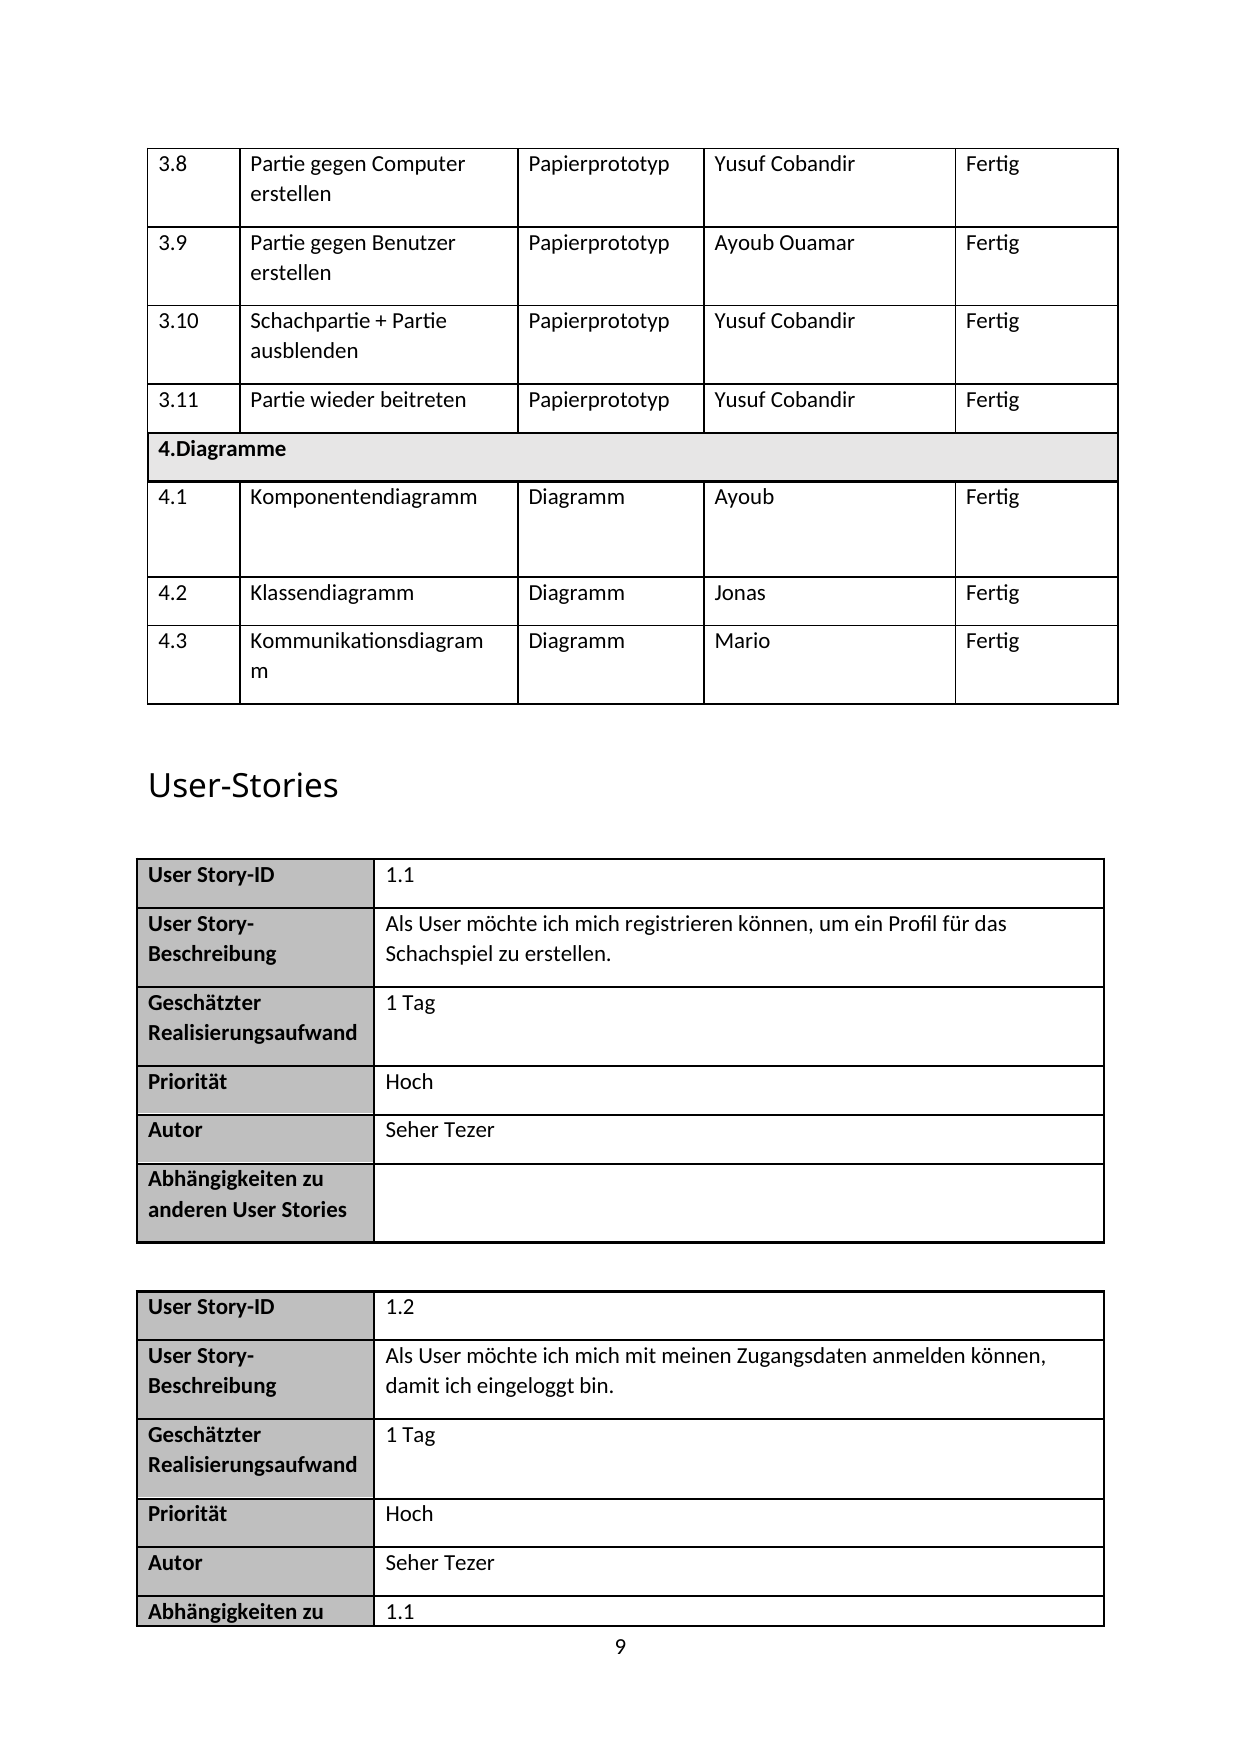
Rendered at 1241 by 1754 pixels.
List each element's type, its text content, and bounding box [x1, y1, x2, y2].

table_cell Fertig [956, 385, 1117, 432]
table_cell 1 Tag [375, 1420, 1103, 1497]
table_cell Diagramm [519, 626, 703, 703]
table_cell Als User möchte ich mich mit meinen Zugangsdaten anmelden können, damit ich eingeloggt bin. [375, 1341, 1103, 1418]
table_cell 4.1 [148, 483, 239, 576]
table_cell 4.Diagramme [149, 434, 1117, 480]
table_cell 4.2 [148, 578, 239, 624]
table_cell Fertig [956, 306, 1117, 383]
table_cell Ayoub Ouamar [705, 228, 955, 305]
table_cell Geschätzter Realisierungsaufwand [138, 1420, 373, 1497]
table_cell Kommunikationsdiagramm [241, 626, 517, 703]
table_cell Abhängigkeiten zu anderen User Stories [138, 1597, 373, 1625]
table_cell Komponentendiagramm [241, 483, 517, 576]
table_cell Diagramm [519, 578, 703, 624]
table_header 1.1 [375, 860, 1103, 907]
table_cell Papierprototyp [519, 385, 703, 432]
table_cell Fertig [956, 149, 1117, 226]
table_cell Autor [138, 1548, 373, 1595]
table_header User Story-ID [138, 1293, 373, 1339]
table_cell Priorität [138, 1067, 373, 1113]
table_cell Fertig [956, 483, 1117, 576]
table_header User Story-ID [138, 860, 373, 907]
table_cell Autor [138, 1116, 373, 1162]
table_cell Priorität [138, 1500, 373, 1546]
table_cell Jonas [705, 578, 955, 624]
table_cell Partie gegen Computer erstellen [241, 149, 517, 226]
table_cell Partie gegen Benutzer erstellen [241, 228, 517, 305]
table_cell 4.3 [148, 626, 239, 703]
table_cell 3.9 [148, 228, 239, 305]
table_cell Als User möchte ich mich registrieren können, um ein Profil für das Schachspiel zu erstellen. [375, 909, 1103, 986]
table_cell Seher Tezer [375, 1548, 1103, 1595]
table_cell Papierprototyp [519, 228, 703, 305]
table_cell 3.8 [148, 149, 239, 226]
subtitle User-Stories [148, 762, 1093, 807]
table_cell Hoch [375, 1500, 1103, 1546]
table_cell Yusuf Cobandir [705, 149, 955, 226]
table_cell Mario [705, 626, 955, 703]
table_cell Fertig [956, 228, 1117, 305]
table_header 1.2 [375, 1293, 1103, 1339]
table_cell User Story-Beschreibung [138, 1341, 373, 1418]
table_cell Schachpartie + Partie ausblenden [241, 306, 517, 383]
table_cell Ayoub [705, 483, 955, 576]
table_cell Klassendiagramm [241, 578, 517, 624]
table_cell Yusuf Cobandir [705, 306, 955, 383]
table_cell 1.1 [375, 1597, 1103, 1625]
table_cell Fertig [956, 578, 1117, 624]
table_cell Seher Tezer [375, 1116, 1103, 1162]
table_cell 1 Tag [375, 988, 1103, 1065]
table_cell 3.10 [148, 306, 239, 383]
table_cell [375, 1165, 1103, 1241]
table_cell Abhängigkeiten zu anderen User Stories [138, 1165, 373, 1241]
table_cell Partie wieder beitreten [241, 385, 517, 432]
table_cell User Story-Beschreibung [138, 909, 373, 986]
table_cell Papierprototyp [519, 306, 703, 383]
table_cell Diagramm [519, 483, 703, 576]
table_cell Yusuf Cobandir [705, 385, 955, 432]
table_cell Fertig [956, 626, 1117, 703]
table_cell 3.11 [148, 385, 239, 432]
table_cell Papierprototyp [519, 149, 703, 226]
table_cell Hoch [375, 1067, 1103, 1113]
table_cell Geschätzter Realisierungsaufwand [138, 988, 373, 1065]
